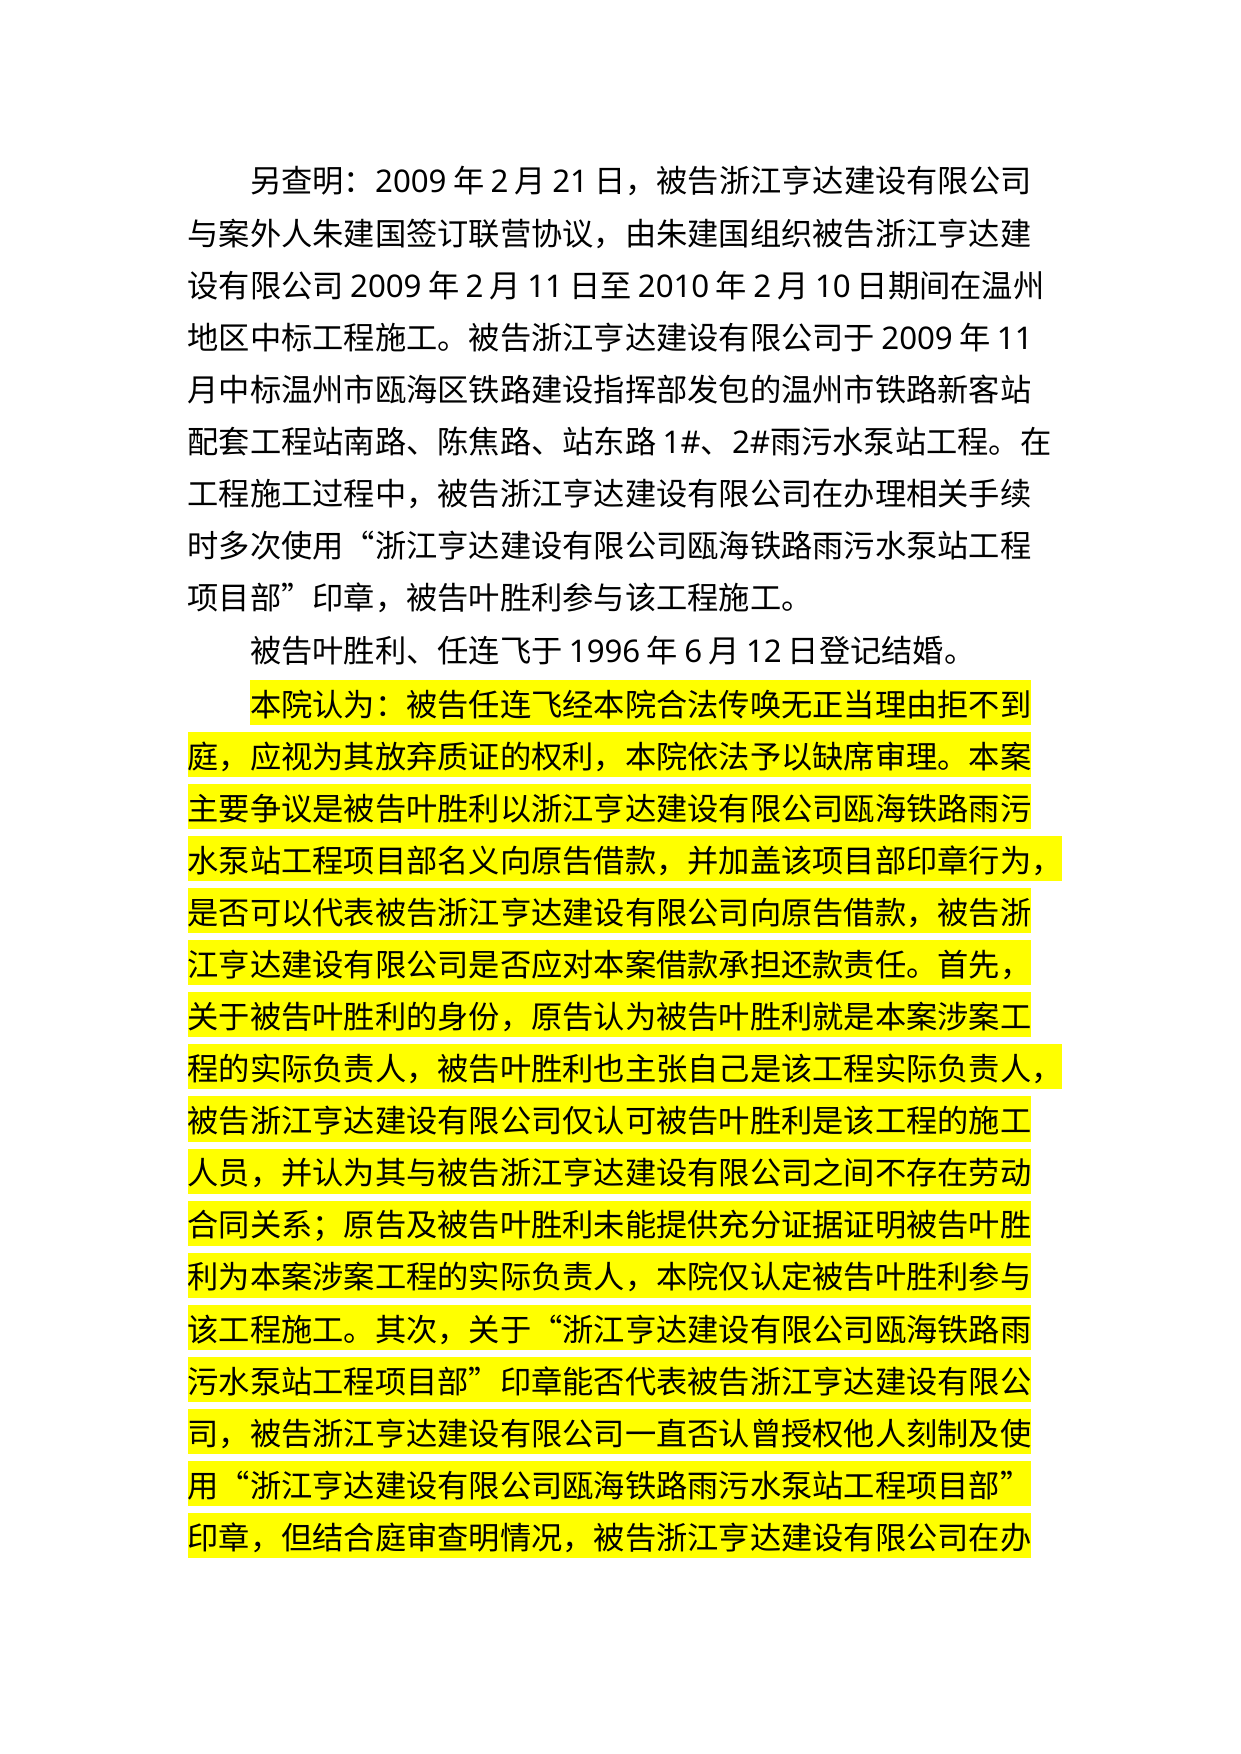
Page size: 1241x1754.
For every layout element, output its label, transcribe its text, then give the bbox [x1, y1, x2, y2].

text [187, 673, 1053, 1558]
text 另查明：2009年2月21日，被告浙江亨达建设有限公司与案外人朱建国签订联营协议，由朱建国组织被告浙江亨达建设有限公司2009年2月11日至2010年2月10日期间在温州地区中标工程施工。被告浙江亨达建设有限公司于2009年11月中标温州市瓯海区铁路建设指挥部发包的温州市铁路新客站配套工程站南路、陈焦路、站东路1#、2#雨污水泵站工程。在工程施工过程中，被告浙江亨达建设有限公司在办理相关手续时多次使用“浙江亨达建设有限公司瓯海铁路雨污水泵站工程项目部”印章，被告叶胜利参与该工程施工。 [187, 150, 1053, 619]
text 被告叶胜利、任连飞于1996年6月12日登记结婚。 [187, 620, 1053, 672]
